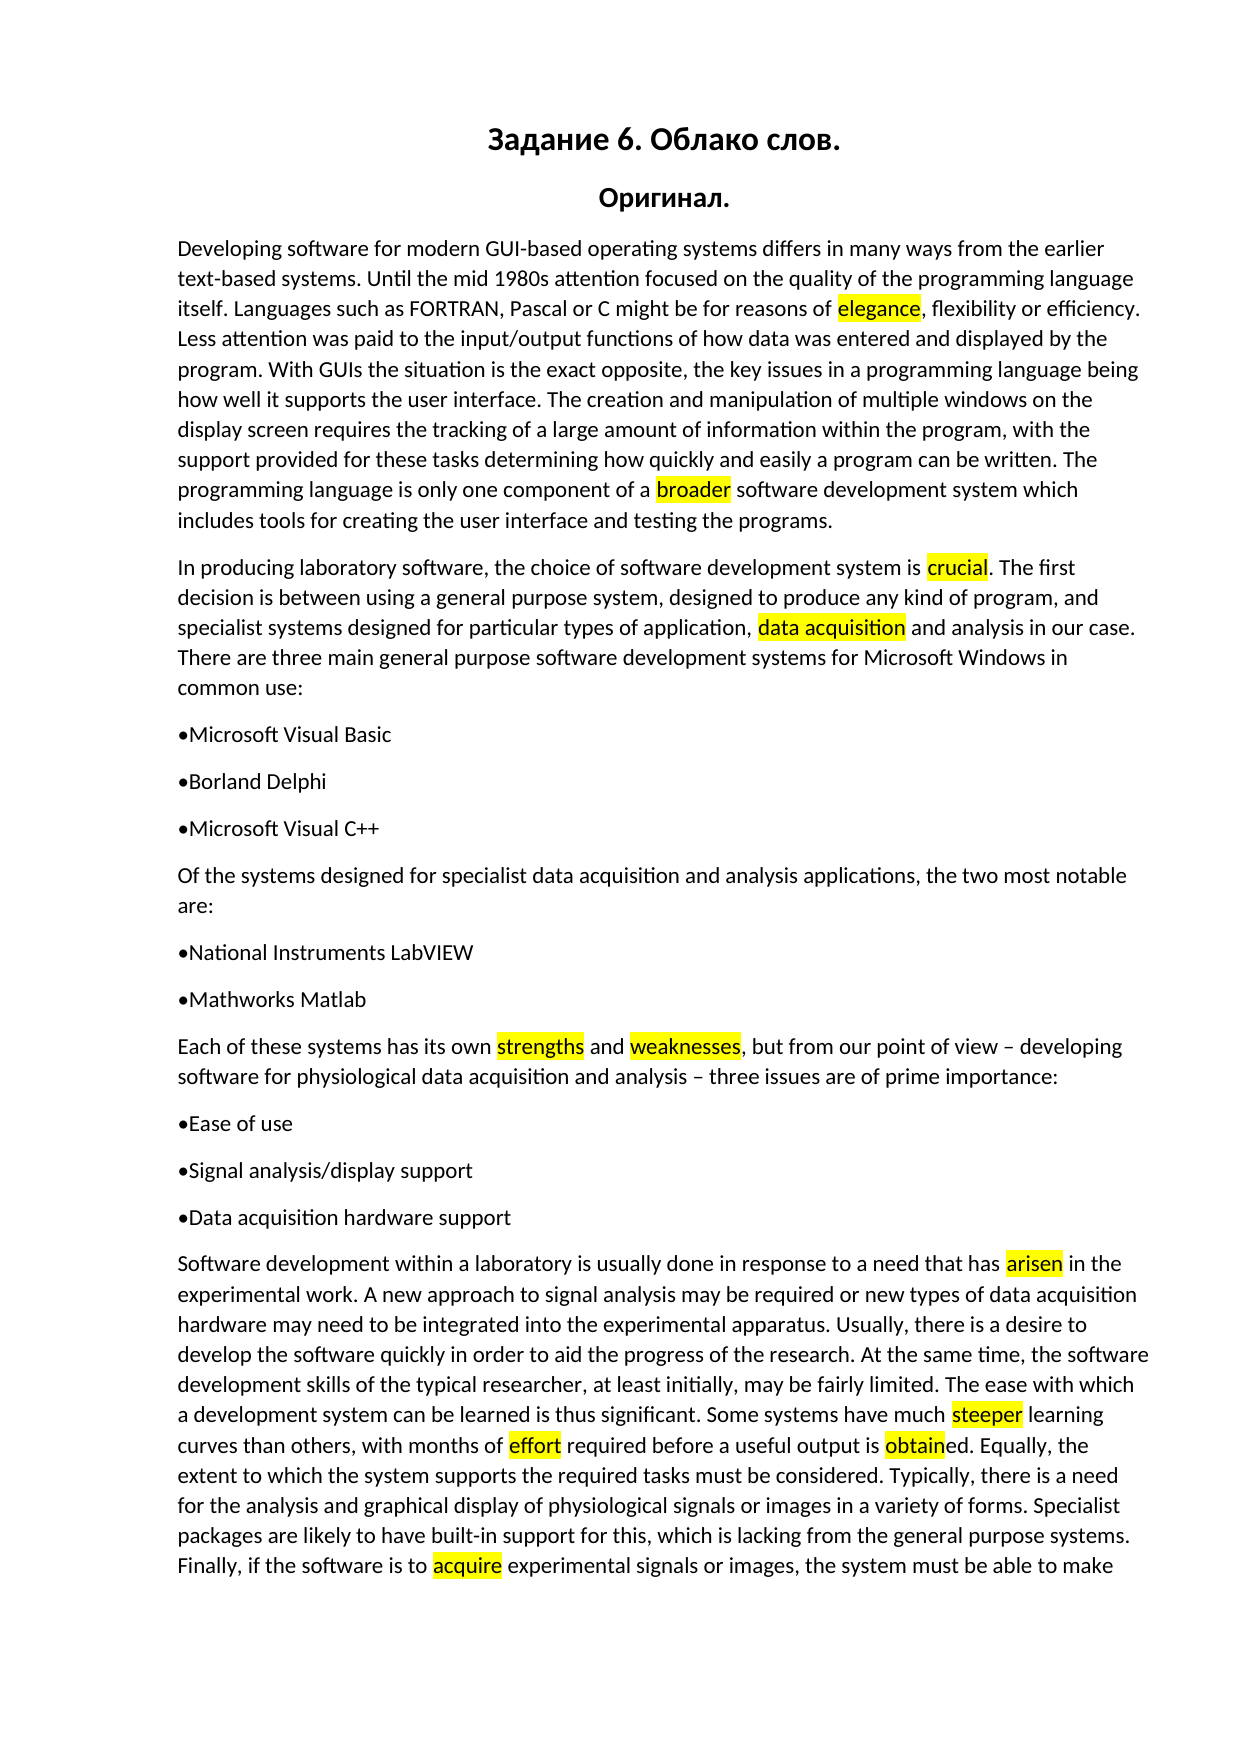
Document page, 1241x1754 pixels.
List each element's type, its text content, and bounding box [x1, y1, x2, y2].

text Of the systems designed for specialist data acquisition and analysis applications, the two most notable are: [177, 861, 1152, 919]
text •Signal analysis/display support [177, 1156, 1152, 1184]
text •Ease of use [177, 1109, 1152, 1137]
text Developing software for modern GUI-based operating systems differs in many ways from the earlier text-based systems. Until the mid 1980s attention focused on the quality of the programming language itself. Languages such as FORTRAN, Pascal or C might be for reasons of elegance, flexibility or efficiency. Less attention was paid to the input/output functions of how data was entered and displayed by the program. With GUIs the situation is the exact opposite, the key issues in a programming language being how well it supports the user interface. The creation and manipulation of multiple windows on the display screen requires the tracking of a large amount of information within the program, with the support provided for these tasks determining how quickly and easily a program can be written. The programming language is only one component of a broader software development system which includes tools for creating the user interface and testing the programs. [177, 234, 1152, 534]
text Each of these systems has its own strengths and weaknesses, but from our point of view – developing software for physiological data acquisition and analysis – three issues are of prime importance: [177, 1032, 1152, 1090]
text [177, 1249, 1152, 1579]
text •Borland Delphi [177, 767, 1152, 795]
text •Microsoft Visual C++ [177, 814, 1152, 842]
text In producing laboratory software, the choice of software development system is crucial. The first decision is between using a general purpose system, designed to produce any kind of program, and specialist systems designed for particular types of application, data acquisition and analysis in our case. There are three main general purpose software development systems for Microsoft Windows in common use: [177, 553, 1152, 701]
text •Data acquisition hardware support [177, 1203, 1152, 1231]
text •Microsoft Visual Basic [177, 720, 1152, 748]
text Оригинал. [177, 179, 1152, 214]
text Задание 6. Облако слов. [177, 118, 1152, 159]
text •Mathworks Matlab [177, 985, 1152, 1013]
text •National Instruments LabVIEW [177, 938, 1152, 966]
